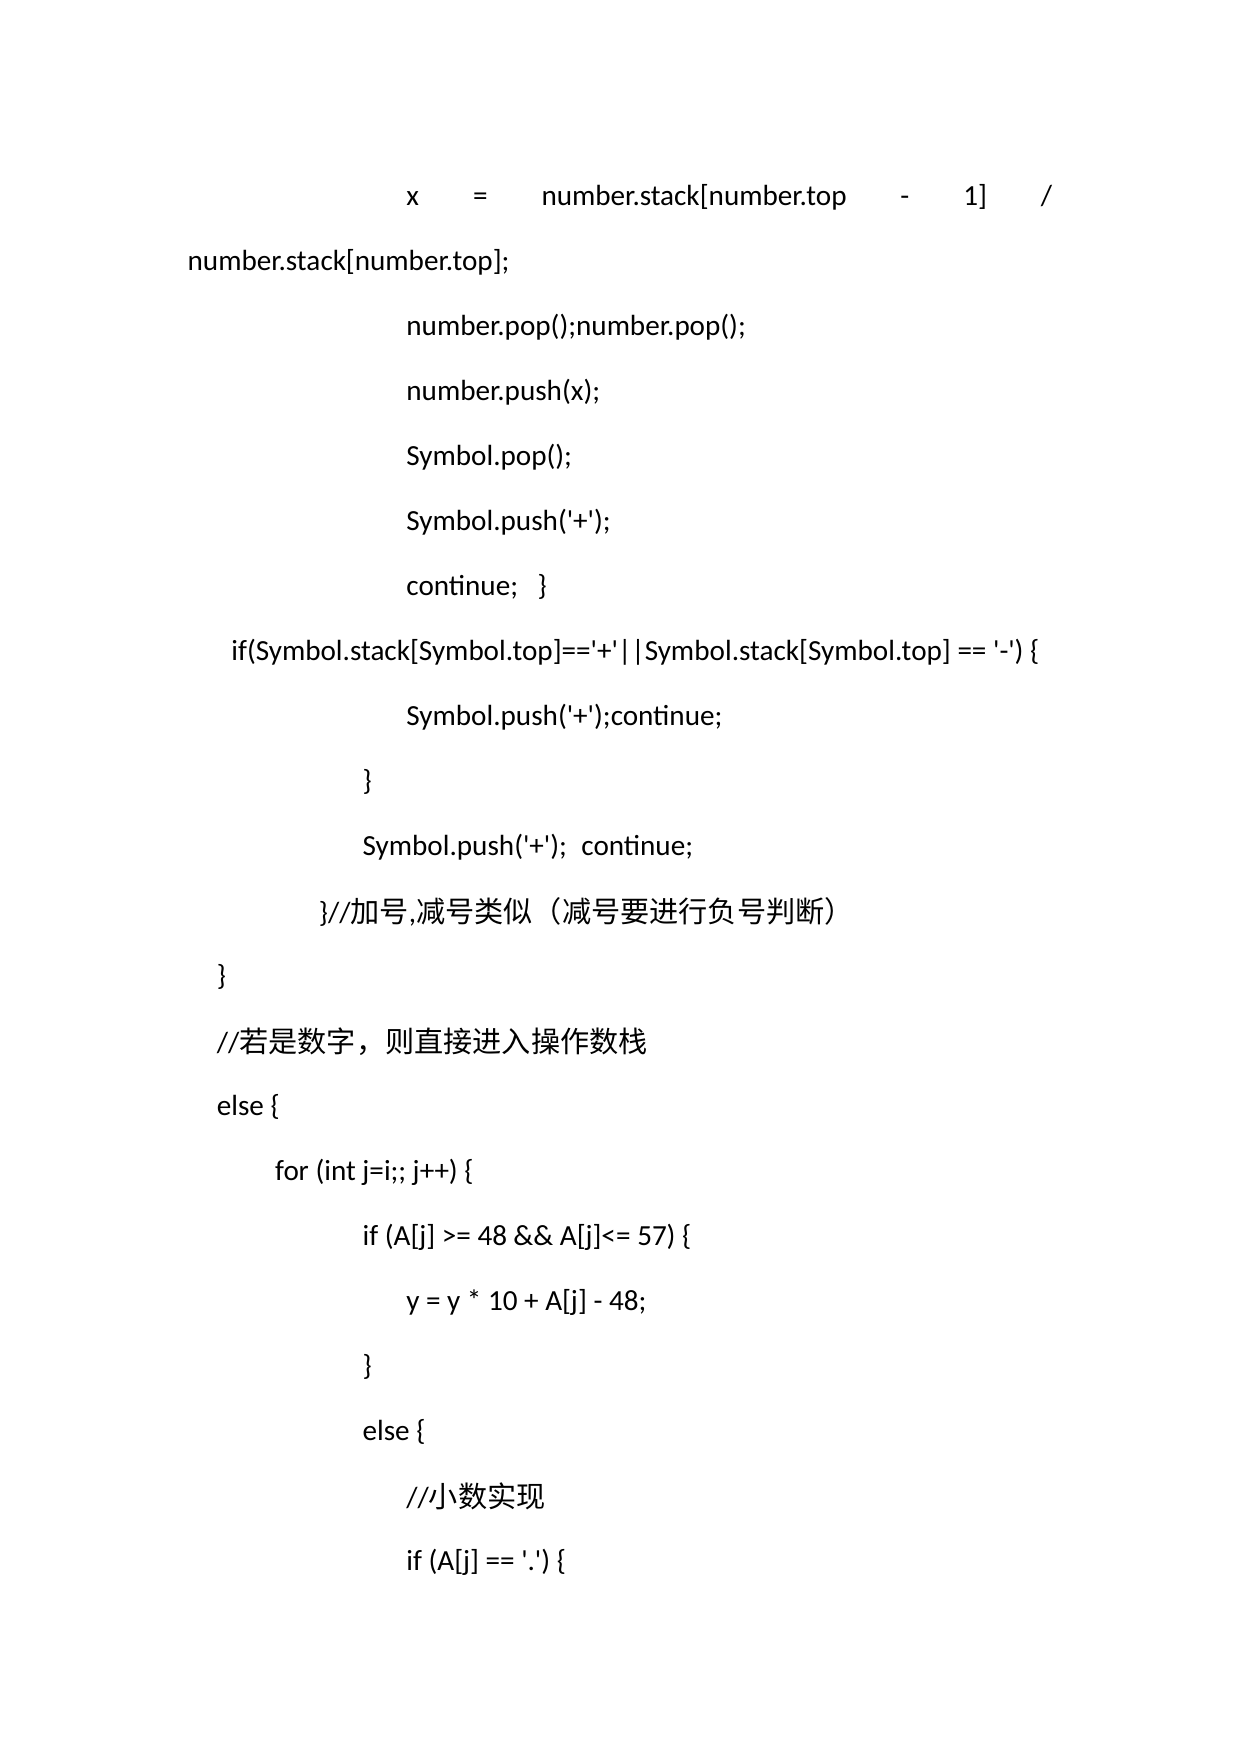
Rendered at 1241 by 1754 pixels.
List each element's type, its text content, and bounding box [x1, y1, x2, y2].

list Symbol.push('+');continue; [187, 682, 1053, 747]
list number.push(x); [187, 357, 1053, 422]
list x = number.stack[number.top - 1] / number.stack[number.top]; [187, 162, 1053, 292]
list Symbol.push('+'); [187, 487, 1053, 552]
list y = y * 10 + A[j] - 48; [187, 1267, 1053, 1332]
list Symbol.push('+'); continue; [187, 812, 1053, 877]
list number.pop();number.pop(); [187, 292, 1053, 357]
list else { [187, 1397, 1053, 1462]
list continue; } [187, 552, 1053, 617]
list Symbol.pop(); [187, 422, 1053, 487]
list //小数实现 [187, 1462, 1053, 1527]
list } [187, 1332, 1053, 1397]
list if (A[j] == '.') { [187, 1527, 1053, 1592]
list } [187, 942, 1053, 1007]
list } [187, 747, 1053, 812]
list if(Symbol.stack[Symbol.top]=='+'||Symbol.stack[Symbol.top] == '-') { [187, 617, 1053, 682]
list for (int j=i;; j++) { [187, 1137, 1053, 1202]
list //若是数字，则直接进入操作数栈 [187, 1007, 1053, 1072]
list }//加号,减号类似（减号要进行负号判断） [187, 877, 1053, 942]
list if (A[j] >= 48 && A[j]<= 57) { [187, 1202, 1053, 1267]
list else { [187, 1072, 1053, 1137]
